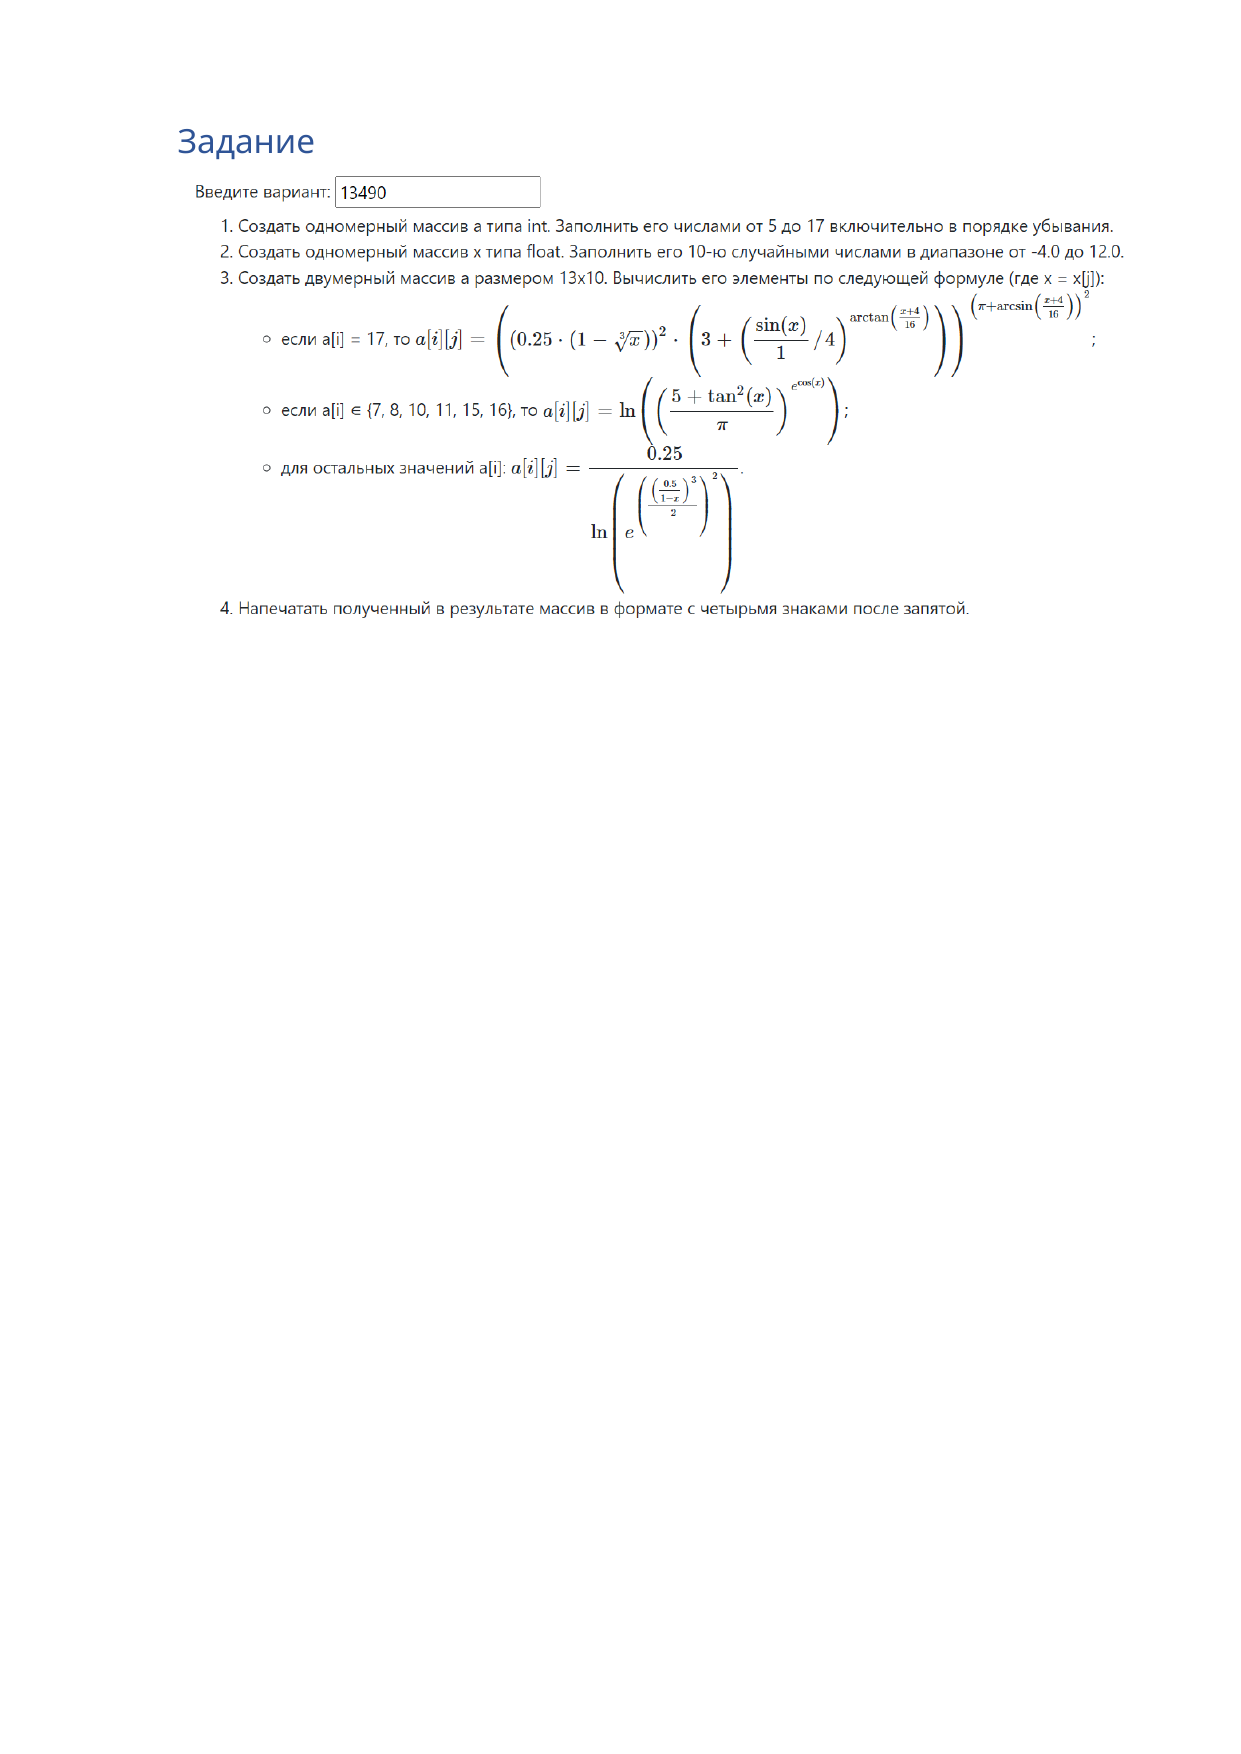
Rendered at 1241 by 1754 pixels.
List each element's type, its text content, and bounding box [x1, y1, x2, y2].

picture [177, 167, 1152, 637]
subtitle Задание [177, 118, 1152, 163]
